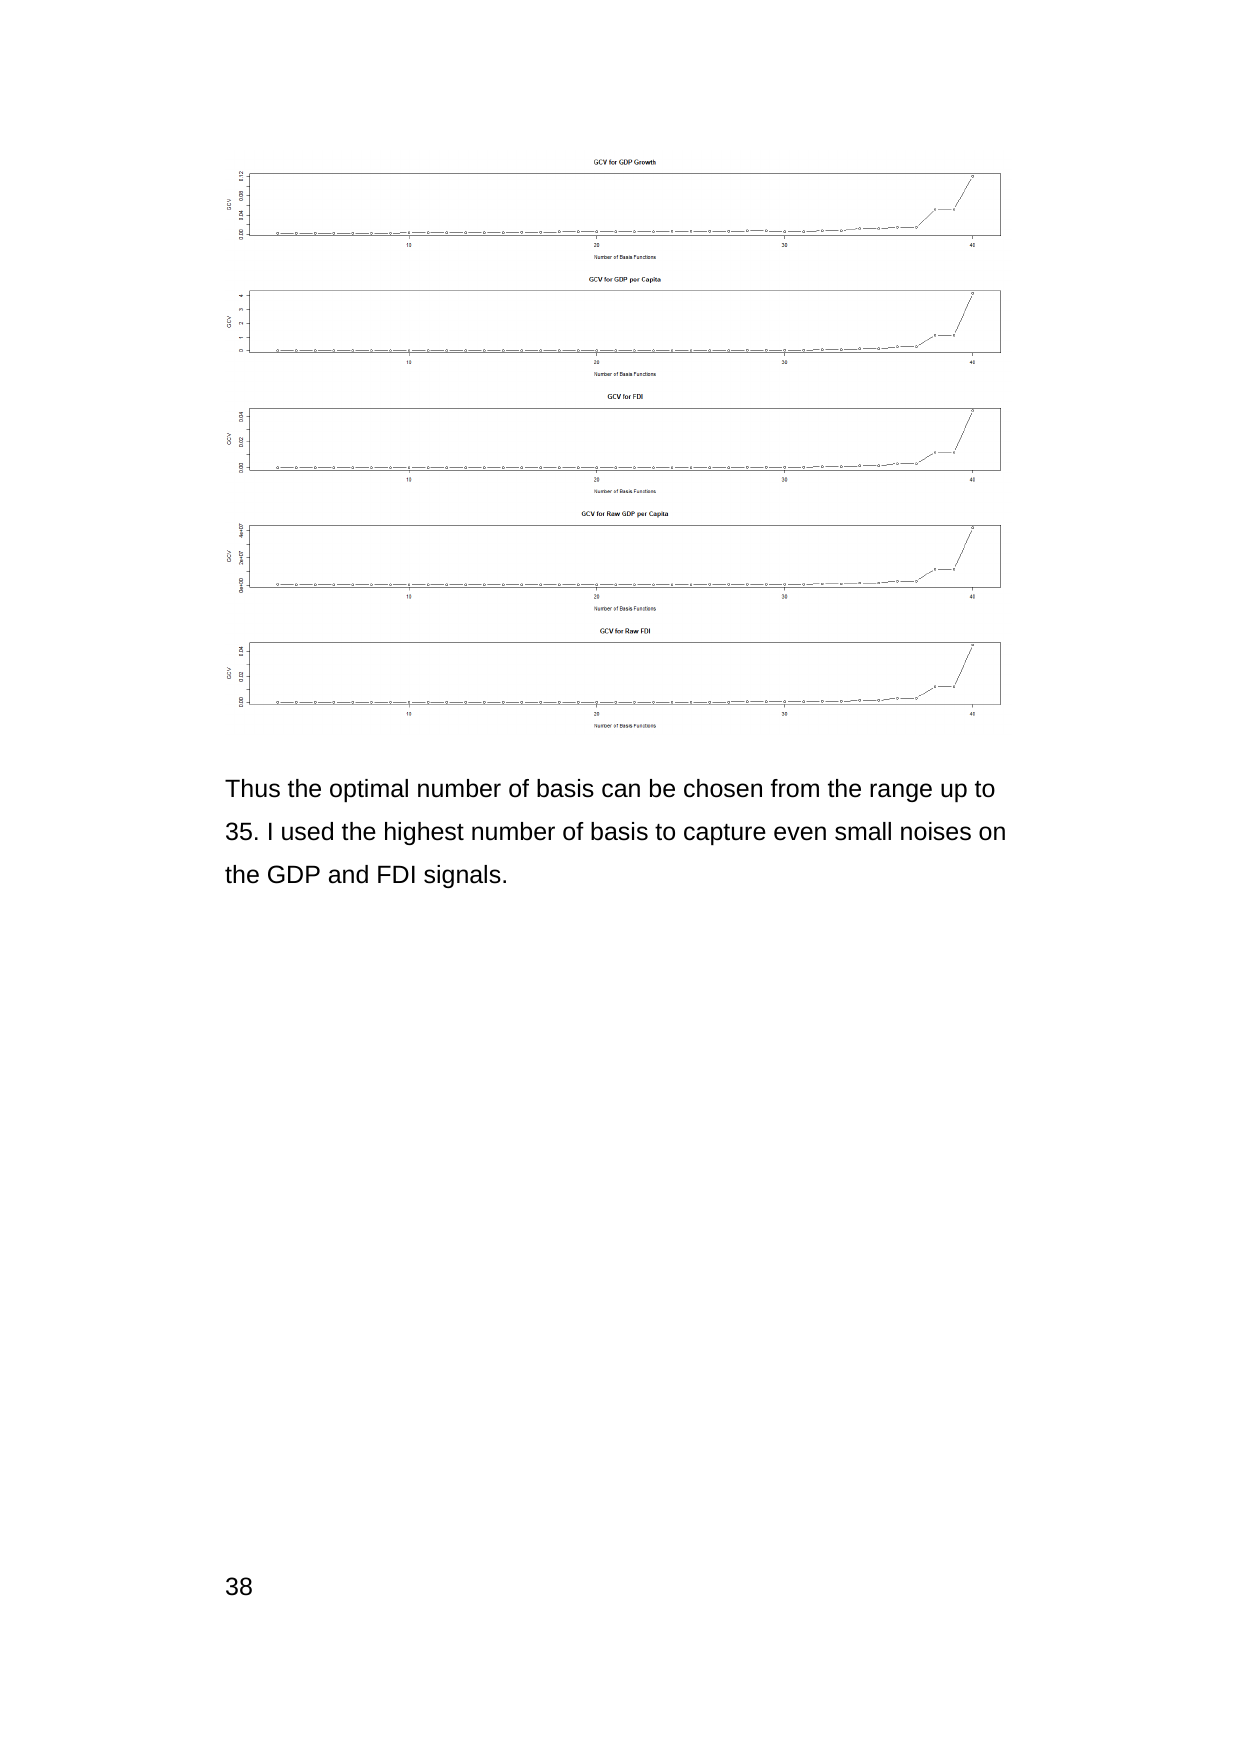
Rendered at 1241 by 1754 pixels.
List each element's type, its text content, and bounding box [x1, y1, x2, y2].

text Thus the optimal number of basis can be chosen from the range up to 35. I used the highest number of basis to capture even small noises on the GDP and FDI signals. [225, 774, 1015, 889]
picture [225, 150, 1013, 735]
